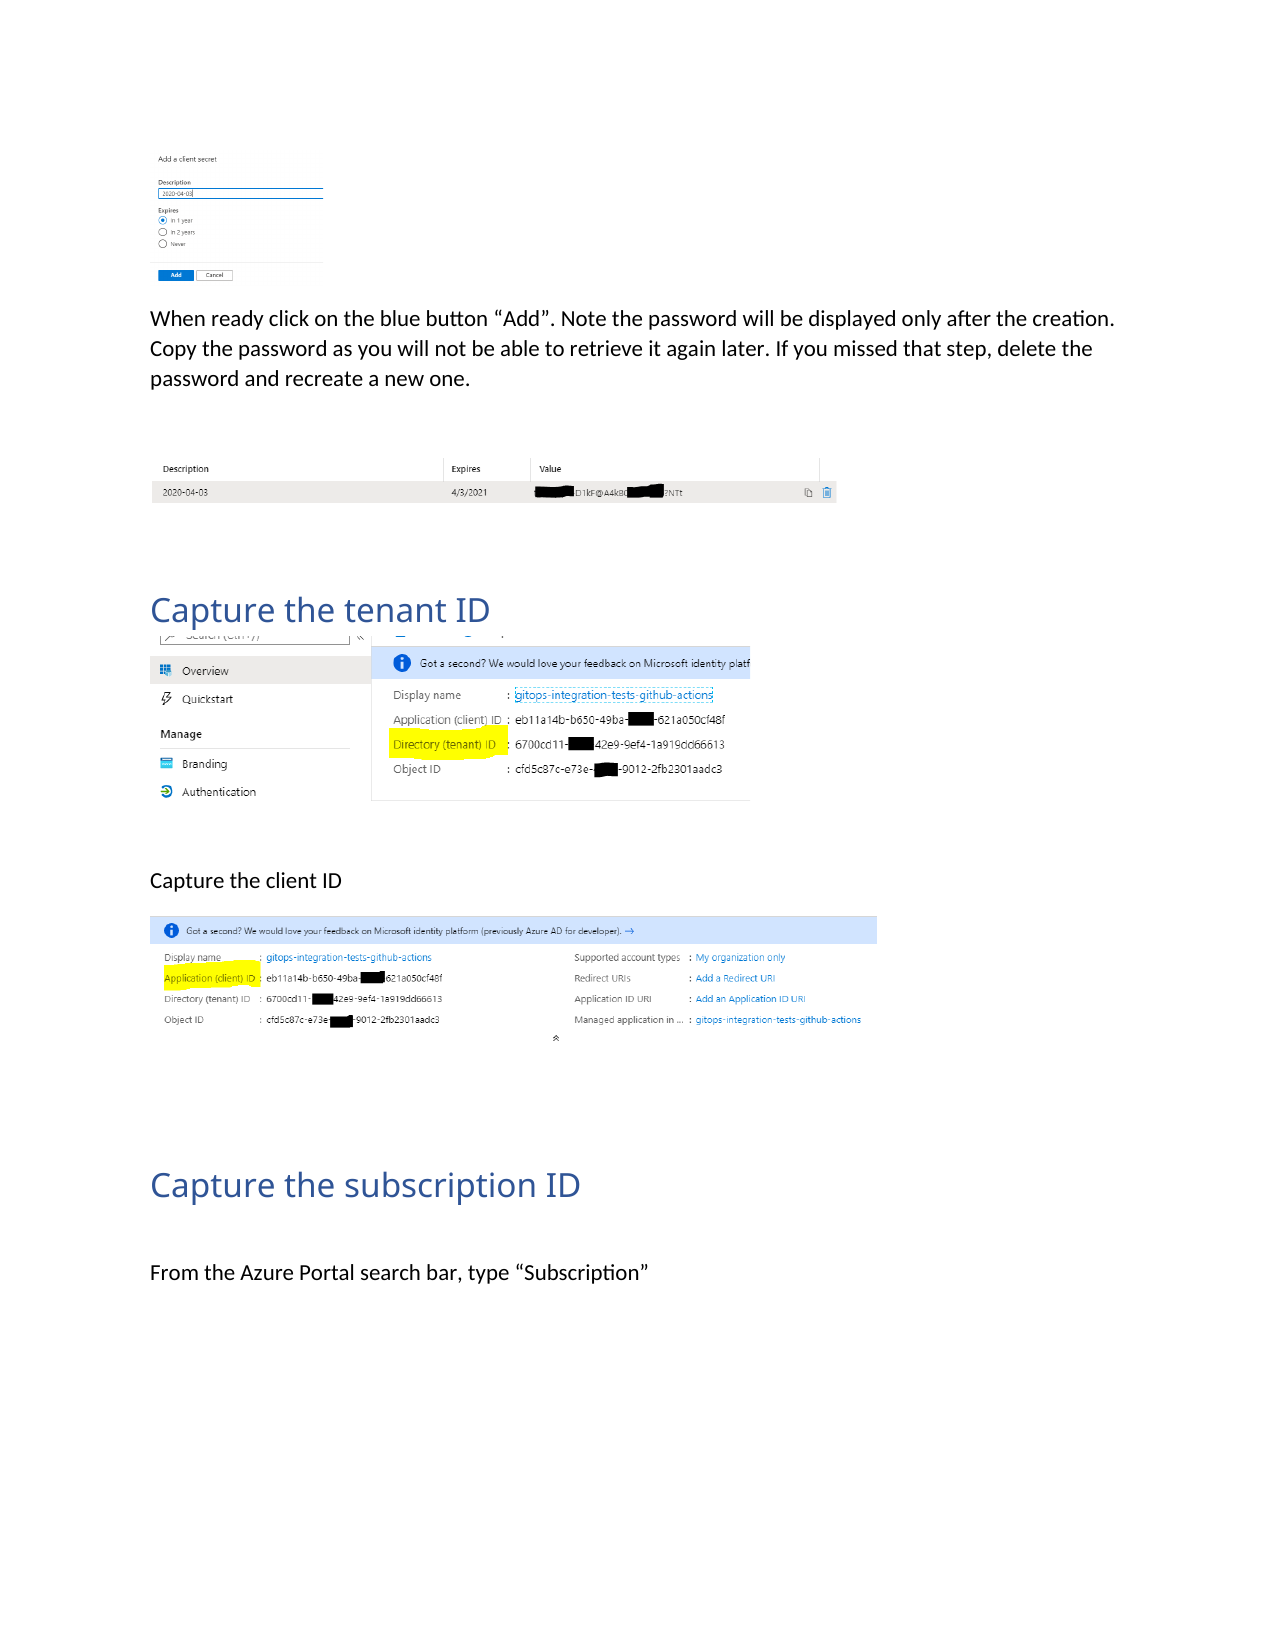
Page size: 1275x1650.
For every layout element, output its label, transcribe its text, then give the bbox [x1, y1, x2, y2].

text When ready click on the blue button “Add”. Note the password will be displayed only after the creation. Copy the password as you will not be able to retrieve it again later. If you missed that step, delete the password and recreate a new one. [150, 304, 1125, 392]
subtitle Capture the tenant ID [150, 587, 1125, 632]
picture [150, 150, 324, 286]
text From the Azure Portal search bar, type “Subscription” [150, 1258, 1125, 1286]
picture [150, 913, 877, 1042]
subtitle Capture the subscription ID [150, 1162, 1125, 1208]
picture [150, 636, 751, 801]
text Capture the client ID [150, 867, 1125, 894]
picture [150, 458, 856, 513]
